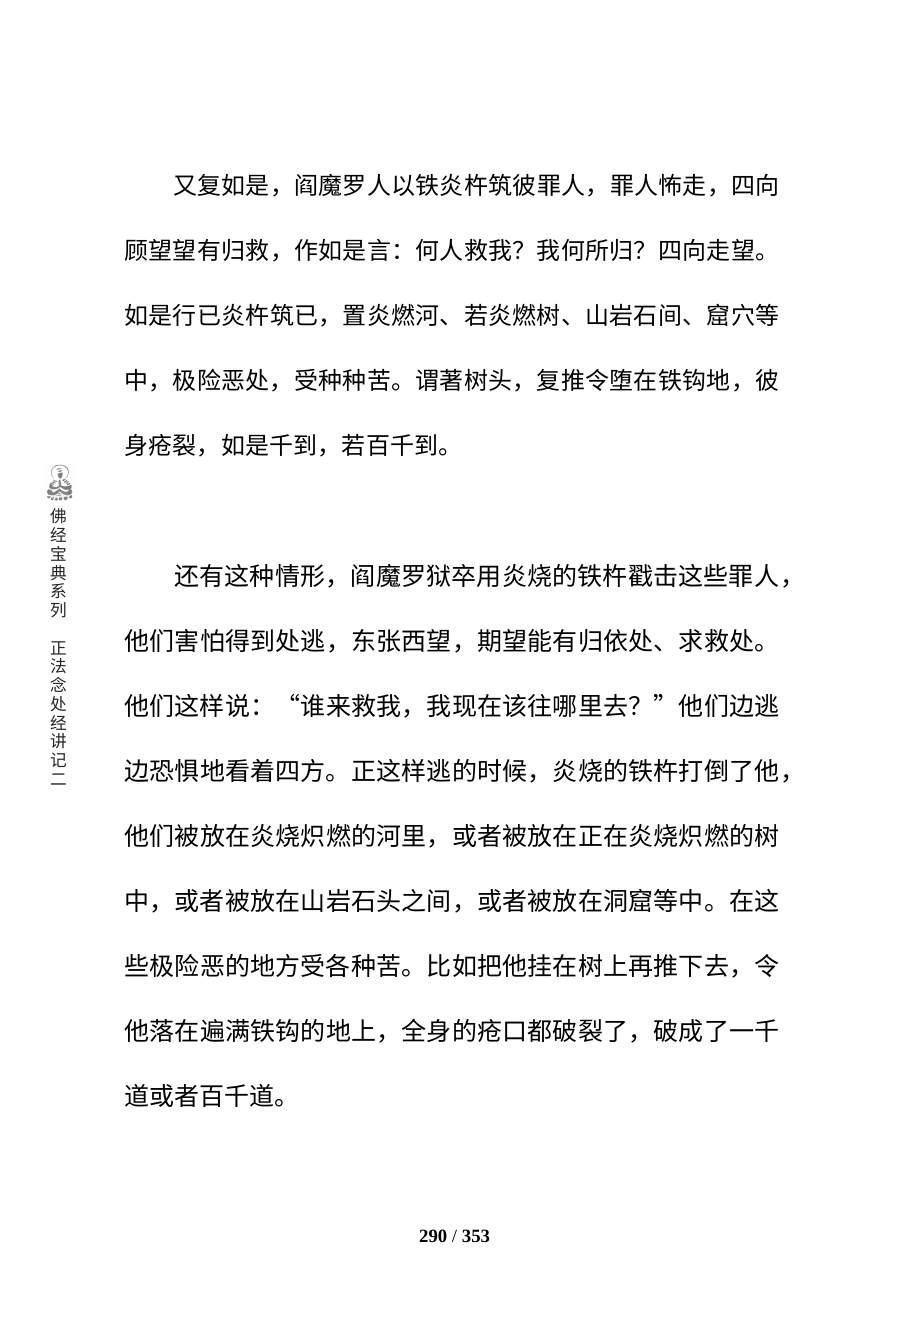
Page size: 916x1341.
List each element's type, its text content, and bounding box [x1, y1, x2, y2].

text 还有这种情形，阎魔罗狱卒用炎烧的铁杵戳击这些罪人，他们害怕得到处逃，东张西望，期望能有归依处、求救处。他们这样说：“谁来救我，我现在该往哪里去？”他们边逃边恐惧地看着四方。正这样逃的时候，炎烧的铁杵打倒了他，他们被放在炎烧炽燃的河里，或者被放在正在炎烧炽燃的树中，或者被放在山岩石头之间，或者被放在洞窟等中。在这些极险恶的地方受各种苦。比如把他挂在树上再推下去，令他落在遍满铁钩的地上，全身的疮口都破裂了，破成了一千道或者百千道。 [124, 542, 780, 1127]
text 又复如是，阎魔罗人以铁炎杵筑彼罪人，罪人怖走，四向顾望望有归救，作如是言：何人救我？我何所归？四向走望。如是行已炎杵筑已，置炎燃河、若炎燃树、山岩石间、窟穴等中，极险恶处，受种种苦。谓著树头，复推令堕在铁钩地，彼身疮裂，如是千到，若百千到。 [124, 152, 780, 477]
picture [44, 462, 76, 504]
